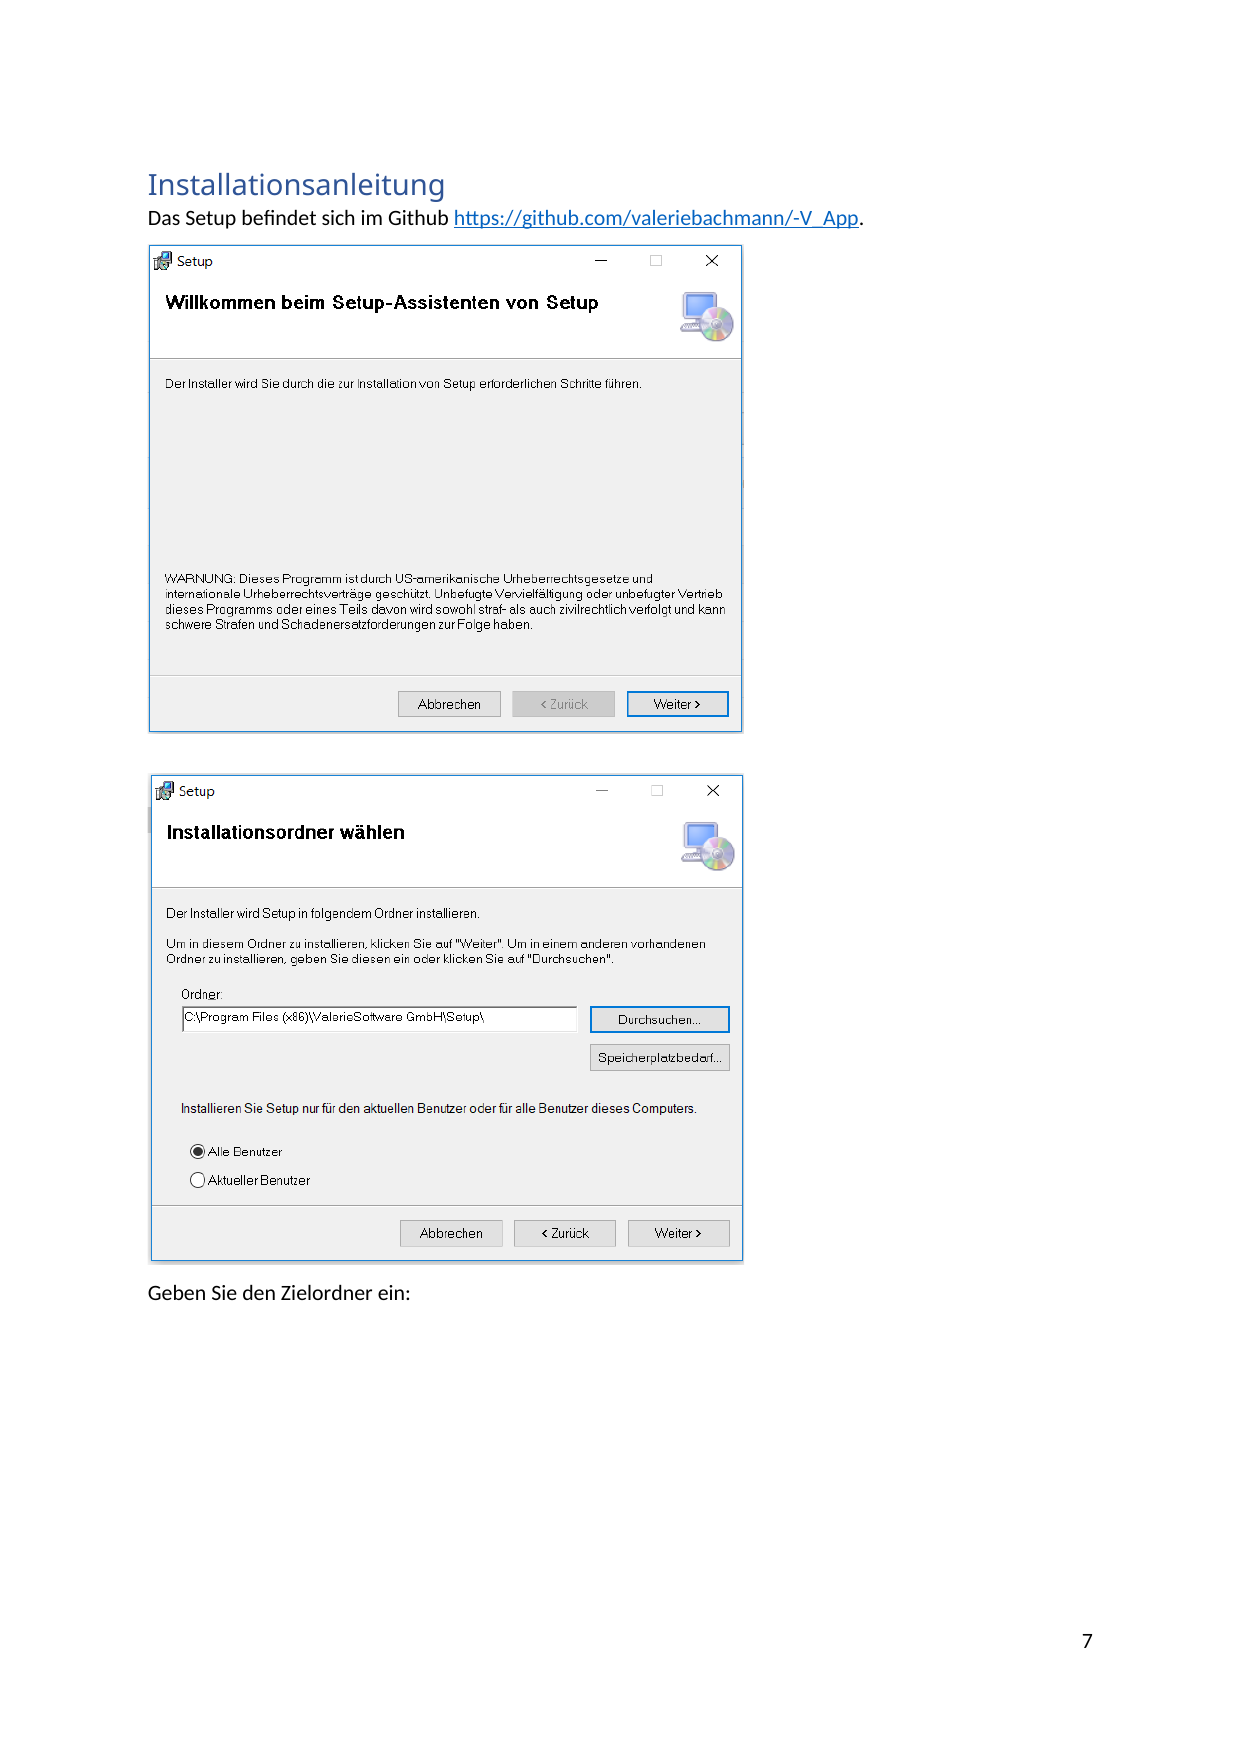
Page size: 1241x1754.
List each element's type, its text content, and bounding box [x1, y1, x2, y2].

subtitle Installationsanleitung [148, 164, 1093, 204]
picture [147, 773, 745, 1265]
picture [147, 244, 744, 734]
text Das Setup befindet sich im Github https://github.com/valeriebachmann/-V_App. [148, 204, 1093, 231]
